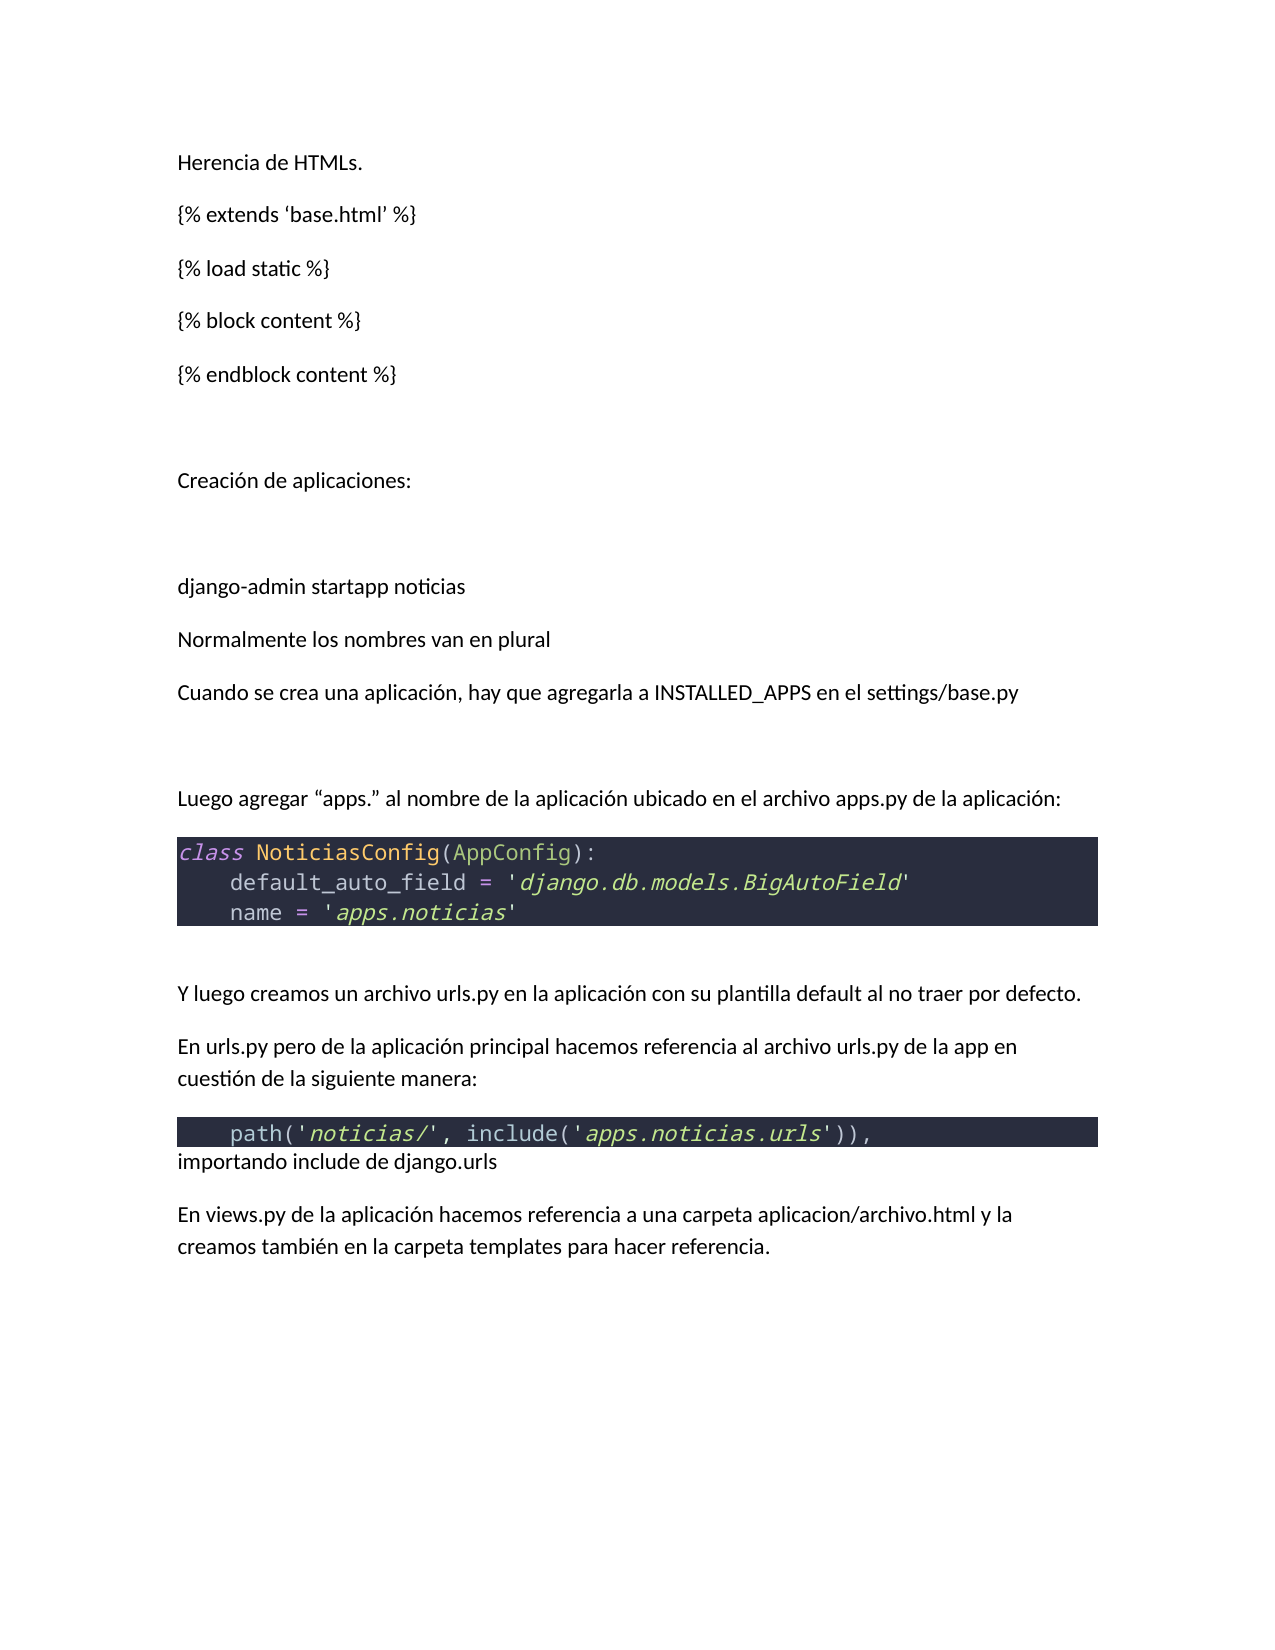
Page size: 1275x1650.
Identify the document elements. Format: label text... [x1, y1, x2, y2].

text {% extends ‘base.html’ %} [177, 201, 1098, 229]
text En urls.py pero de la aplicación principal hacemos referencia al archivo urls.py de la app en cuestión de la siguiente manera: [177, 1032, 1098, 1092]
text {% block content %} [177, 307, 1098, 335]
text django-admin startapp noticias [177, 572, 1098, 600]
text name = 'apps.noticias' [177, 896, 1098, 926]
text default_auto_field = 'django.db.models.BigAutoField' [177, 867, 1098, 896]
text class NoticiasConfig(AppConfig): [177, 837, 1098, 867]
text Herencia de HTMLs. [177, 148, 1098, 176]
text importando include de django.urls [177, 1147, 1098, 1175]
text Normalmente los nombres van en plural [177, 625, 1098, 653]
text {% endblock content %} [177, 360, 1098, 388]
text Luego agregar “apps.” al nombre de la aplicación ubicado en el archivo apps.py de la aplicación: [177, 784, 1098, 812]
text {% load static %} [177, 254, 1098, 282]
text Cuando se crea una aplicación, hay que agregarla a INSTALLED_APPS en el settings/base.py [177, 678, 1098, 706]
text Y luego creamos un archivo urls.py en la aplicación con su plantilla default al no traer por defecto. [177, 979, 1098, 1007]
text path('noticias/', include('apps.noticias.urls')), [177, 1117, 1098, 1147]
text En views.py de la aplicación hacemos referencia a una carpeta aplicacion/archivo.html y la creamos también en la carpeta templates para hacer referencia. [177, 1200, 1098, 1261]
text Creación de aplicaciones: [177, 466, 1098, 494]
